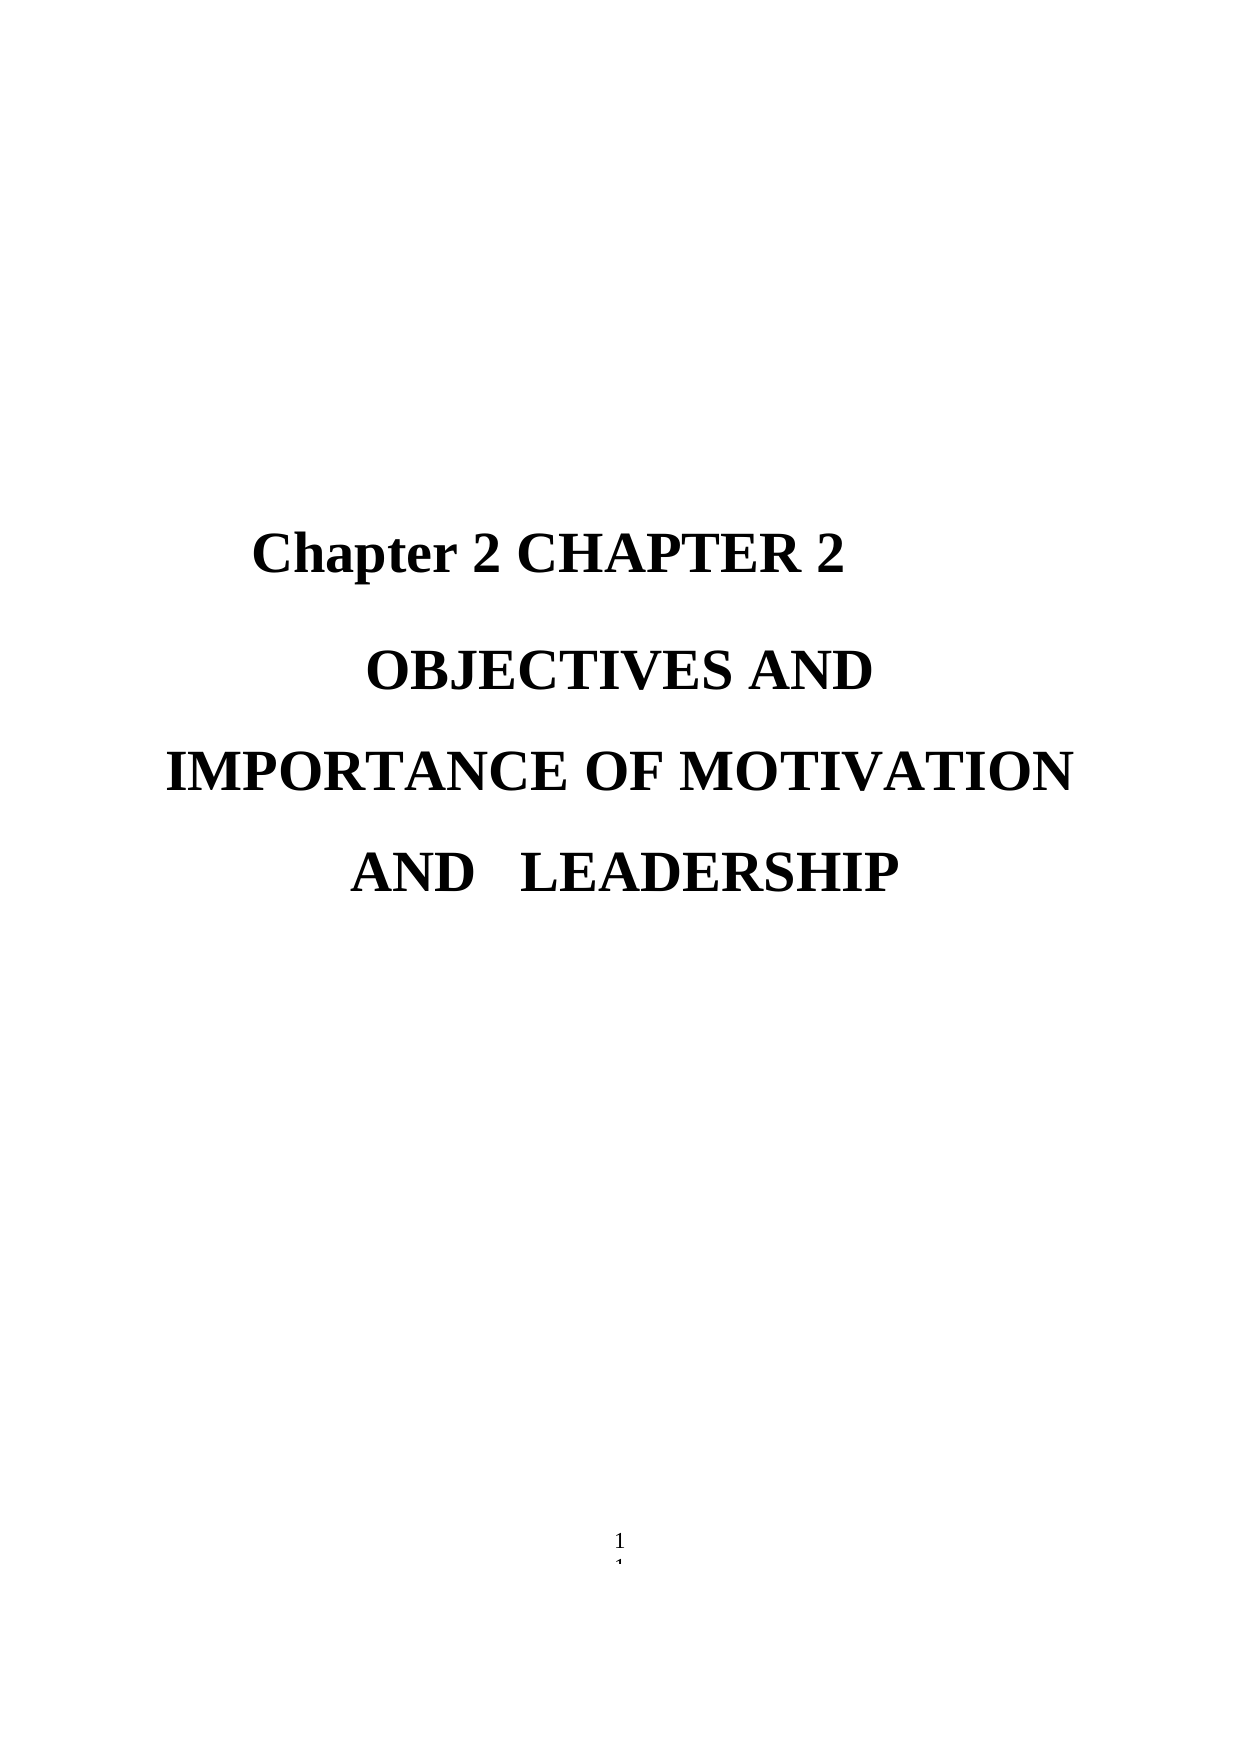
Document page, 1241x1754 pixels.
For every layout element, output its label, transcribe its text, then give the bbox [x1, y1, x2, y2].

text AND LEADERSHIP [133, 837, 1103, 904]
text OBJECTIVES AND IMPORTANCE OF MOTIVATION [155, 635, 1085, 803]
subtitle CHAPTER 2 [133, 518, 963, 585]
